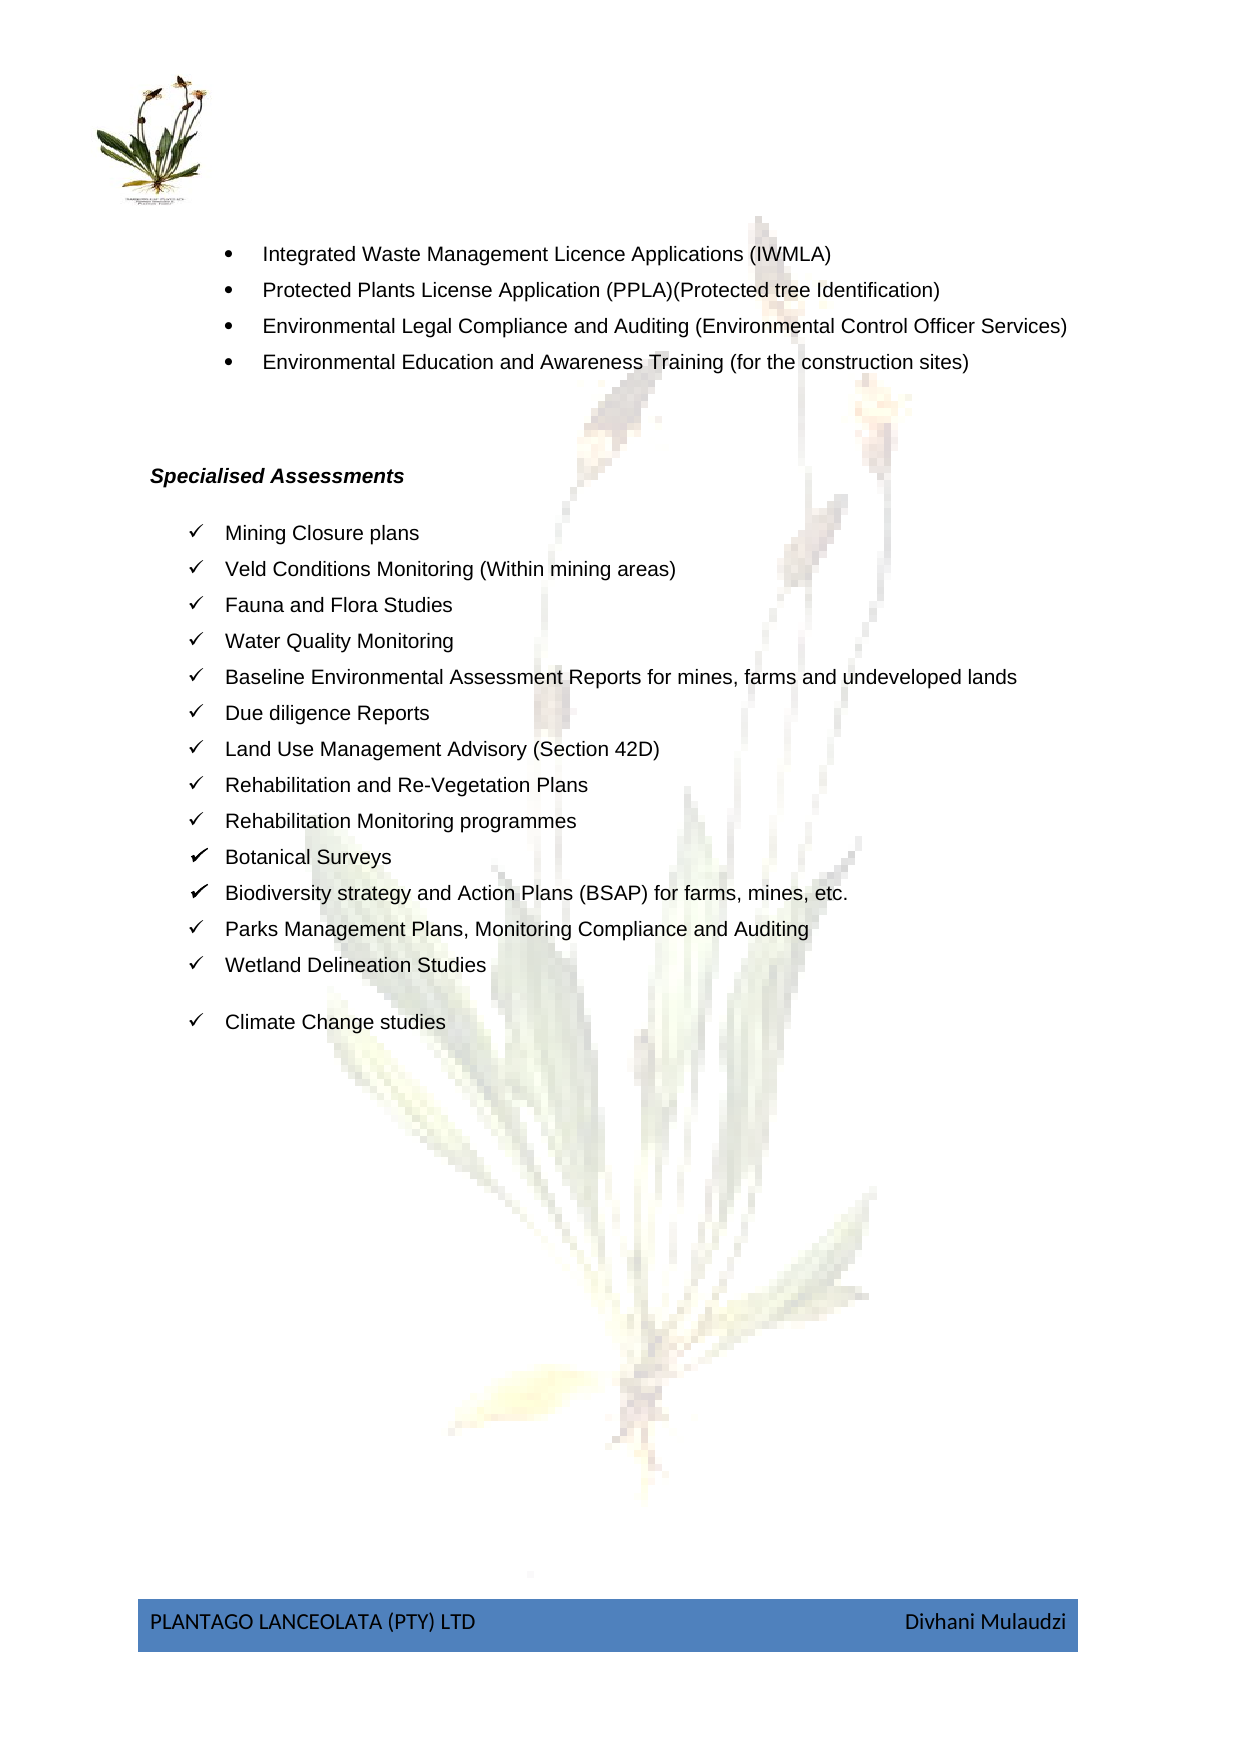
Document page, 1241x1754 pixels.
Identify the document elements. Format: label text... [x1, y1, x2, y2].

list Environmental Legal Compliance and Auditing (Environmental Control Officer Services) [225, 314, 1090, 338]
list Biodiversity strategy and Action Plans (BSAP) for farms, mines, etc. [187, 881, 1090, 905]
list Mining Closure plans [187, 520, 1090, 544]
picture [90, 74, 218, 206]
list Wetland Delineation Studies [187, 953, 1090, 977]
list Baseline Environmental Assessment Reports for mines, farms and undeveloped lands [187, 664, 1090, 689]
list Integrated Waste Management Licence Applications (IWMLA) [225, 242, 1090, 266]
list Due diligence Reports [187, 701, 1090, 725]
list Protected Plants License Application (PPLA)(Protected tree Identification) [225, 278, 1090, 302]
list Rehabilitation Monitoring programmes [187, 809, 1090, 833]
list Veld Conditions Monitoring (Within mining areas) [187, 556, 1090, 581]
text Specialised Assessments [150, 464, 1090, 488]
list Climate Change studies [187, 1010, 1090, 1034]
list Fauna and Flora Studies [187, 592, 1090, 617]
list Environmental Education and Awareness Training (for the construction sites) [225, 350, 1090, 374]
list Land Use Management Advisory (Section 42D) [187, 737, 1090, 761]
list Parks Management Plans, Monitoring Compliance and Auditing [187, 917, 1090, 941]
list Water Quality Monitoring [187, 628, 1090, 653]
list Rehabilitation and Re-Vegetation Plans [187, 773, 1090, 797]
list Botanical Surveys [187, 845, 1090, 869]
